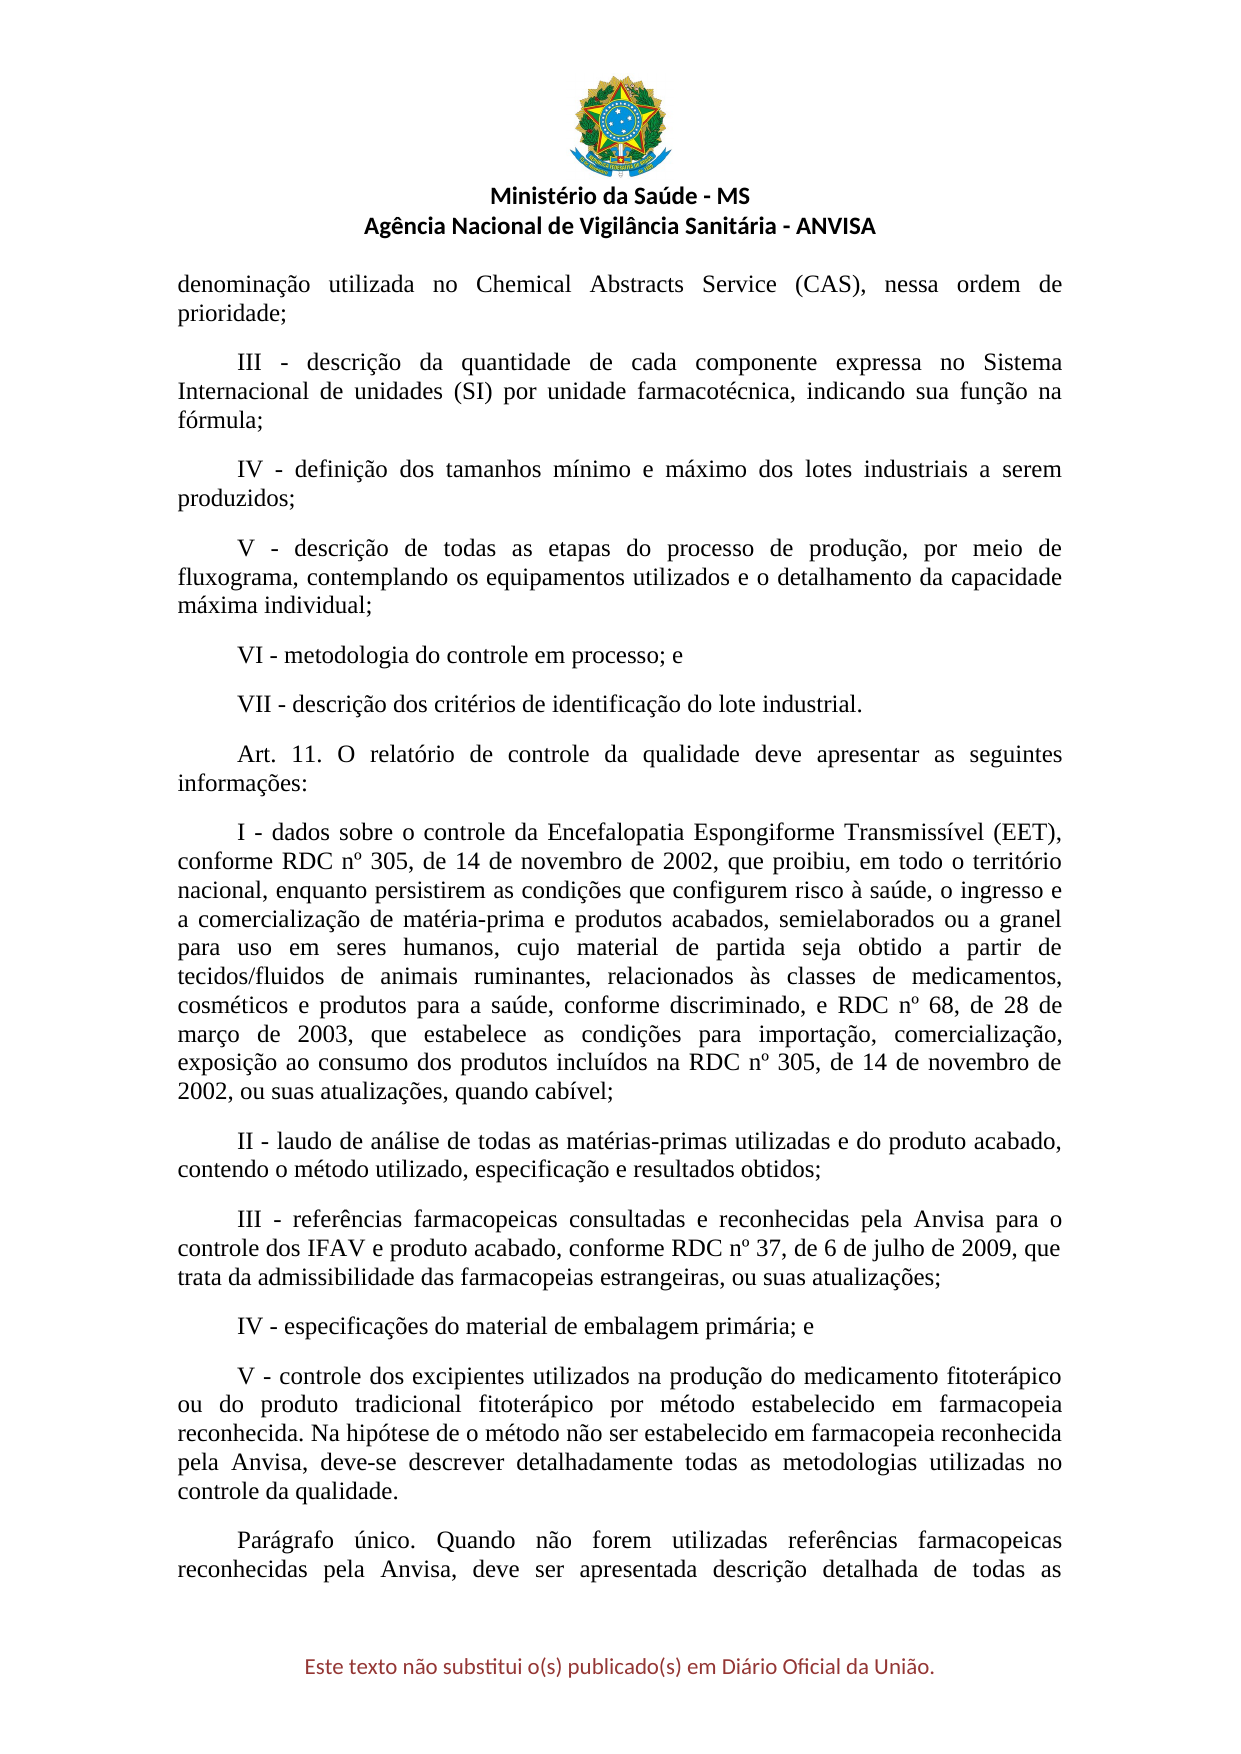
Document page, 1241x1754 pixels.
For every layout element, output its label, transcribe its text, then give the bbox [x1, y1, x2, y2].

text V - controle dos excipientes utilizados na produção do medicamento fitoterápico ou do produto tradicional fitoterápico por método estabelecido em farmacopeia reconhecida. Na hipótese de o método não ser estabelecido em farmacopeia reconhecida pela Anvisa, deve-se descrever detalhadamente todas as metodologias utilizadas no controle da qualidade. [177, 1361, 1063, 1504]
text IV - especificações do material de embalagem primária; e [177, 1311, 1063, 1340]
text I - dados sobre o controle da Encefalopatia Espongiforme Transmissível (EET), conforme RDC nº 305, de 14 de novembro de 2002, que proibiu, em todo o território nacional, enquanto persistirem as condições que configurem risco à saúde, o ingresso e a comercialização de matéria-prima e produtos acabados, semielaborados ou a granel para uso em seres humanos, cujo material de partida seja obtido a partir de tecidos/fluidos de animais ruminantes, relacionados às classes de medicamentos, cosméticos e produtos para a saúde, conforme discriminado, e RDC nº 68, de 28 de março de 2003, que estabelece as condições para importação, comercialização, exposição ao consumo dos produtos incluídos na RDC nº 305, de 14 de novembro de 2002, ou suas atualizações, quando cabível; [177, 817, 1063, 1105]
text VII - descrição dos critérios de identificação do lote industrial. [177, 689, 1063, 718]
text Art. 11. O relatório de controle da qualidade deve apresentar as seguintes informações: [177, 739, 1063, 797]
text II - laudo de análise de todas as matérias-primas utilizadas e do produto acabado, contendo o método utilizado, especificação e resultados obtidos; [177, 1126, 1063, 1183]
text V - descrição de todas as etapas do processo de produção, por meio de fluxograma, contemplando os equipamentos utilizados e o detalhamento da capacidade máxima individual; [177, 533, 1063, 619]
text III - descrição da quantidade de cada componente expressa no Sistema Internacional de unidades (SI) por unidade farmacotécnica, indicando sua função na fórmula; [177, 347, 1063, 434]
text VI - metodologia do controle em processo; e [177, 640, 1063, 669]
text IV - definição dos tamanhos mínimo e máximo dos lotes industriais a serem produzidos; [177, 454, 1063, 512]
text III - referências farmacopeicas consultadas e reconhecidas pela Anvisa para o controle dos IFAV e produto acabado, conforme RDC nº 37, de 6 de julho de 2009, que trata da admissibilidade das farmacopeias estrangeiras, ou suas atualizações; [177, 1204, 1063, 1290]
picture [566, 73, 674, 180]
